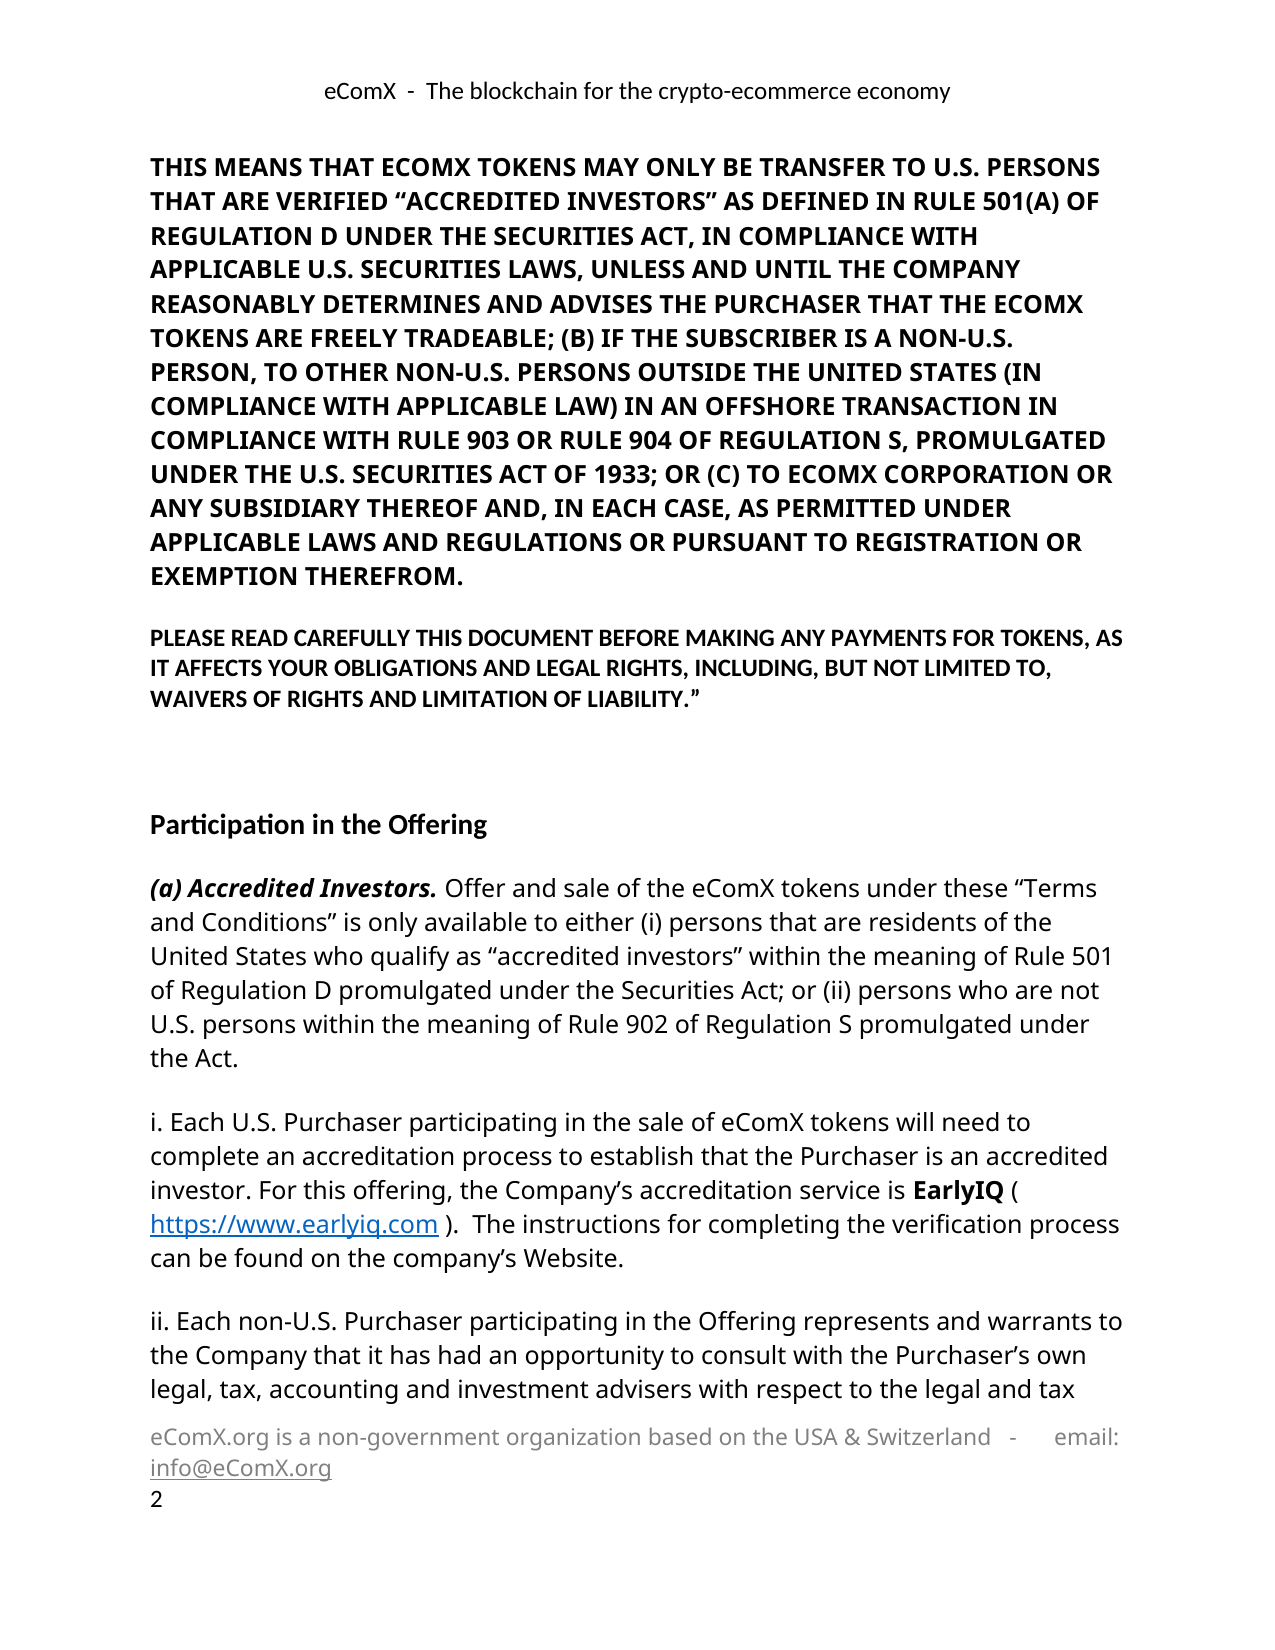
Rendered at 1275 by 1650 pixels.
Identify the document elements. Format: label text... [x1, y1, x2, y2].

text (a) Accredited Investors. Offer and sale of the eComX tokens under these “Terms and Conditions” is only available to either (i) persons that are residents of the United States who qualify as “accredited investors” within the meaning of Rule 501 of Regulation D promulgated under the Securities Act; or (ii) persons who are not U.S. persons within the meaning of Rule 902 of Regulation S promulgated under the Act. [150, 871, 1125, 1075]
text Participation in the Offering [150, 806, 1125, 842]
text THIS MEANS THAT ECOMX TOKENS MAY ONLY BE TRANSFER TO U.S. PERSONS THAT ARE VERIFIED “ACCREDITED INVESTORS” AS DEFINED IN RULE 501(A) OF REGULATION D UNDER THE SECURITIES ACT, IN COMPLIANCE WITH APPLICABLE U.S. SECURITIES LAWS, UNLESS AND UNTIL THE COMPANY REASONABLY DETERMINES AND ADVISES THE PURCHASER THAT THE ECOMX TOKENS ARE FREELY TRADEABLE; (B) IF THE SUBSCRIBER IS A NON-U.S. PERSON, TO OTHER NON-U.S. PERSONS OUTSIDE THE UNITED STATES (IN COMPLIANCE WITH APPLICABLE LAW) IN AN OFFSHORE TRANSACTION IN COMPLIANCE WITH RULE 903 OR RULE 904 OF REGULATION S, PROMULGATED UNDER THE U.S. SECURITIES ACT OF 1933; OR (C) TO ECOMX CORPORATION OR ANY SUBSIDIARY THEREOF AND, IN EACH CASE, AS PERMITTED UNDER APPLICABLE LAWS AND REGULATIONS OR PURSUANT TO REGISTRATION OR EXEMPTION THEREFROM. [150, 150, 1125, 593]
text i. Each U.S. Purchaser participating in the sale of eComX tokens will need to complete an accreditation process to establish that the Purchaser is an accredited investor. For this offering, the Company’s accreditation service is EarlyIQ ( https://www.earlyiq.com ). The instructions for completing the verification process can be found on the company’s Website. [150, 1104, 1125, 1274]
text PLEASE READ CAREFULLY THIS DOCUMENT BEFORE MAKING ANY PAYMENTS FOR TOKENS, AS IT AFFECTS YOUR OBLIGATIONS AND LEGAL RIGHTS, INCLUDING, BUT NOT LIMITED TO, WAIVERS OF RIGHTS AND LIMITATION OF LIABILITY.” [150, 622, 1125, 713]
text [150, 1304, 1125, 1406]
